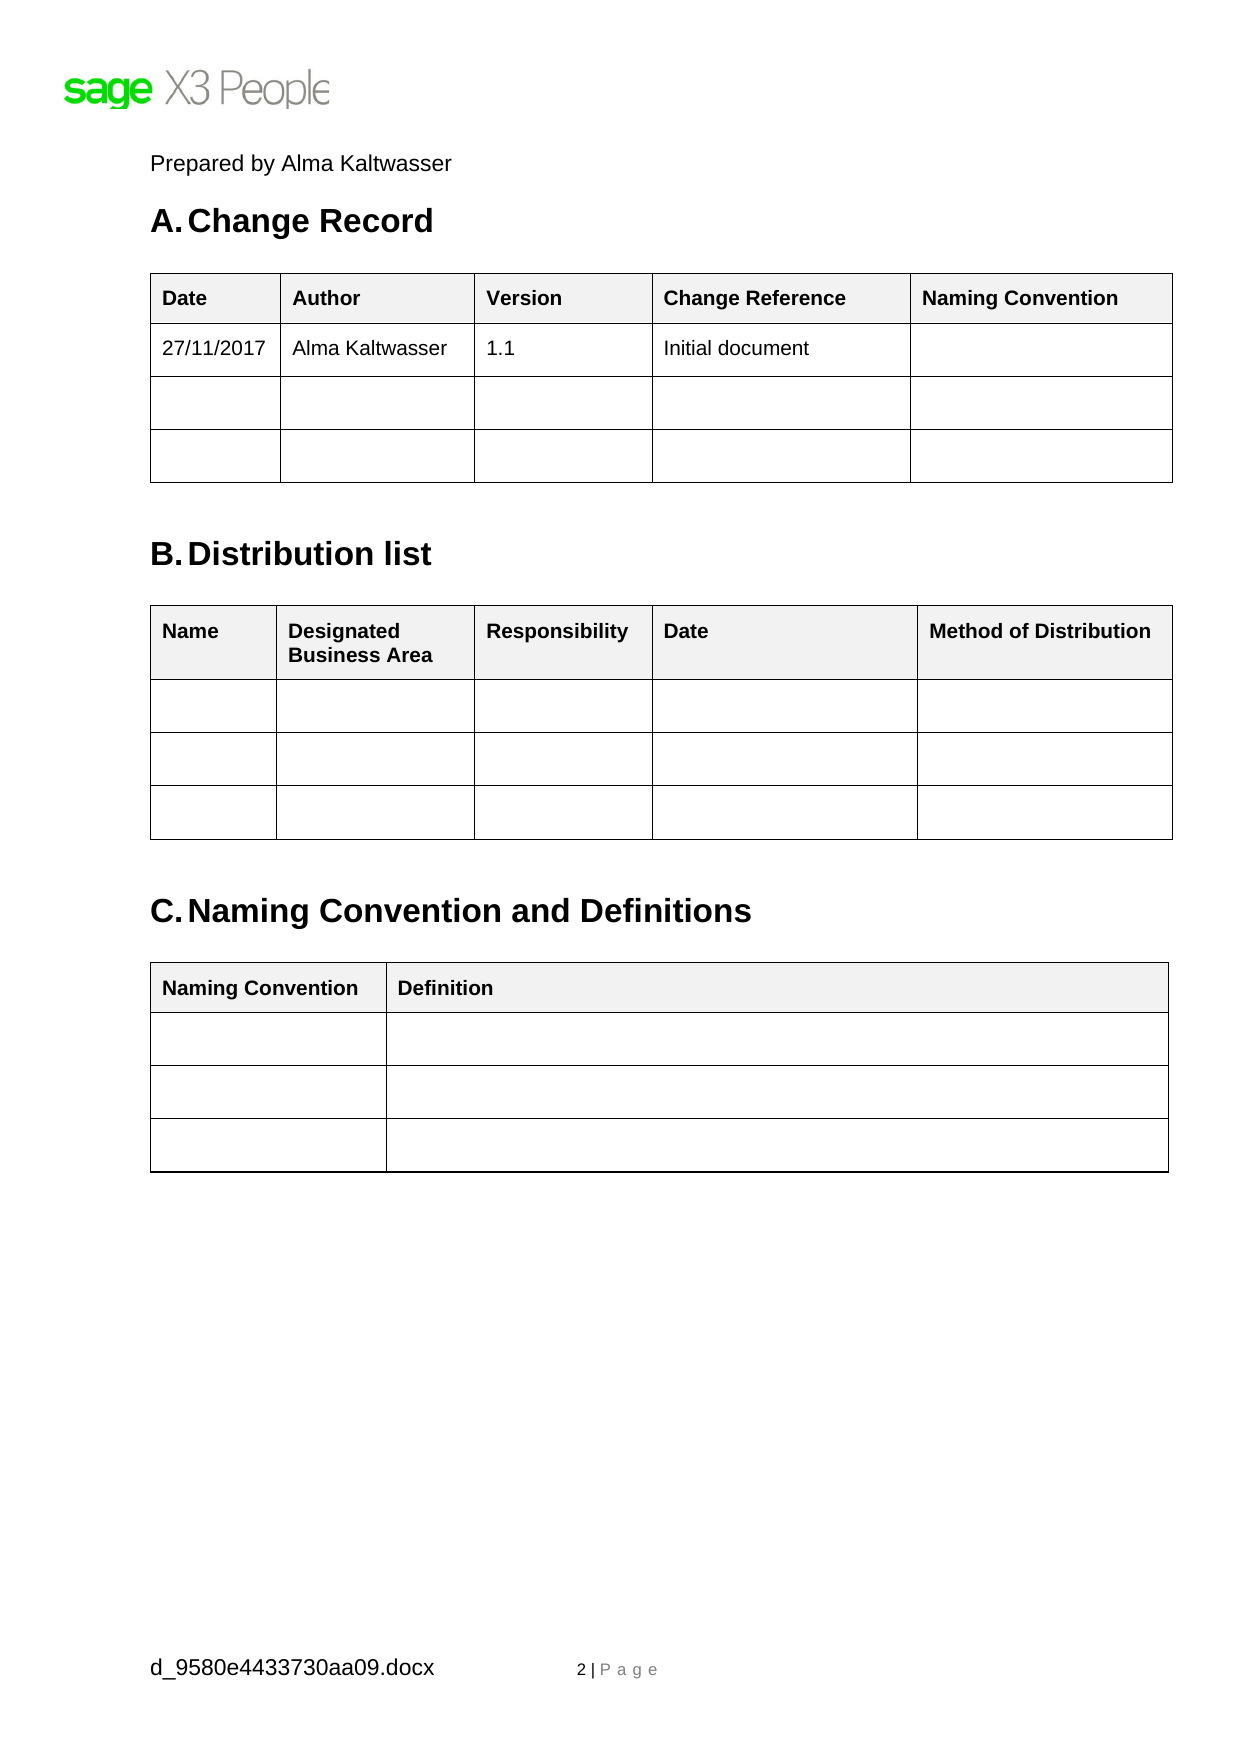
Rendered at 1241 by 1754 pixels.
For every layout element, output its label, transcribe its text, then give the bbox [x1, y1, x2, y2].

table_cell [653, 680, 917, 732]
table_cell Initial document [653, 324, 910, 376]
table_cell [281, 430, 474, 482]
table_cell [475, 680, 652, 732]
table_header Method of Distribution [918, 606, 1172, 679]
table_cell 1.1 [475, 324, 652, 376]
table_header Designated Business Area [277, 606, 474, 679]
table_cell [151, 1066, 386, 1118]
table_header Date [151, 274, 280, 322]
table_cell [151, 1013, 386, 1065]
table_cell [387, 1066, 1168, 1118]
table_cell [475, 377, 652, 429]
table_header Definition [387, 963, 1168, 1012]
table_header Naming Convention [151, 963, 386, 1012]
table_cell [911, 324, 1172, 376]
table_cell [918, 786, 1172, 838]
table_cell [387, 1013, 1168, 1065]
table_cell [151, 786, 276, 838]
table_header Responsibility [475, 606, 652, 679]
table_cell [653, 733, 917, 785]
table_header Naming Convention [911, 274, 1172, 322]
table_cell [475, 733, 652, 785]
table_cell [277, 786, 474, 838]
table_header Date [653, 606, 917, 679]
picture [63, 68, 329, 109]
subtitle Naming Convention and Definitions [150, 891, 1090, 929]
table_cell [911, 377, 1172, 429]
table_cell [281, 377, 474, 429]
table_cell [653, 786, 917, 838]
subtitle Distribution list [150, 534, 1090, 573]
table_cell [277, 733, 474, 785]
text Prepared by Alma Kaltwasser [150, 150, 1090, 176]
table_cell [151, 430, 280, 482]
table_cell [475, 786, 652, 838]
table_cell [653, 430, 910, 482]
table_cell [911, 430, 1172, 482]
table_header Name [151, 606, 276, 679]
table_cell [151, 377, 280, 429]
table_cell [151, 1119, 386, 1171]
table_cell [277, 680, 474, 732]
table_cell [653, 377, 910, 429]
table_header Version [475, 274, 652, 322]
subtitle Change Record [150, 201, 1090, 240]
table_cell Alma Kaltwasser [281, 324, 474, 376]
table_cell 27/11/2017 [151, 324, 280, 376]
table_cell [151, 733, 276, 785]
table_cell [475, 430, 652, 482]
table_cell [918, 733, 1172, 785]
table_cell [387, 1119, 1168, 1171]
table_header Change Reference [653, 274, 910, 322]
table_cell [918, 680, 1172, 732]
table_header Author [281, 274, 474, 322]
table_cell [151, 680, 276, 732]
